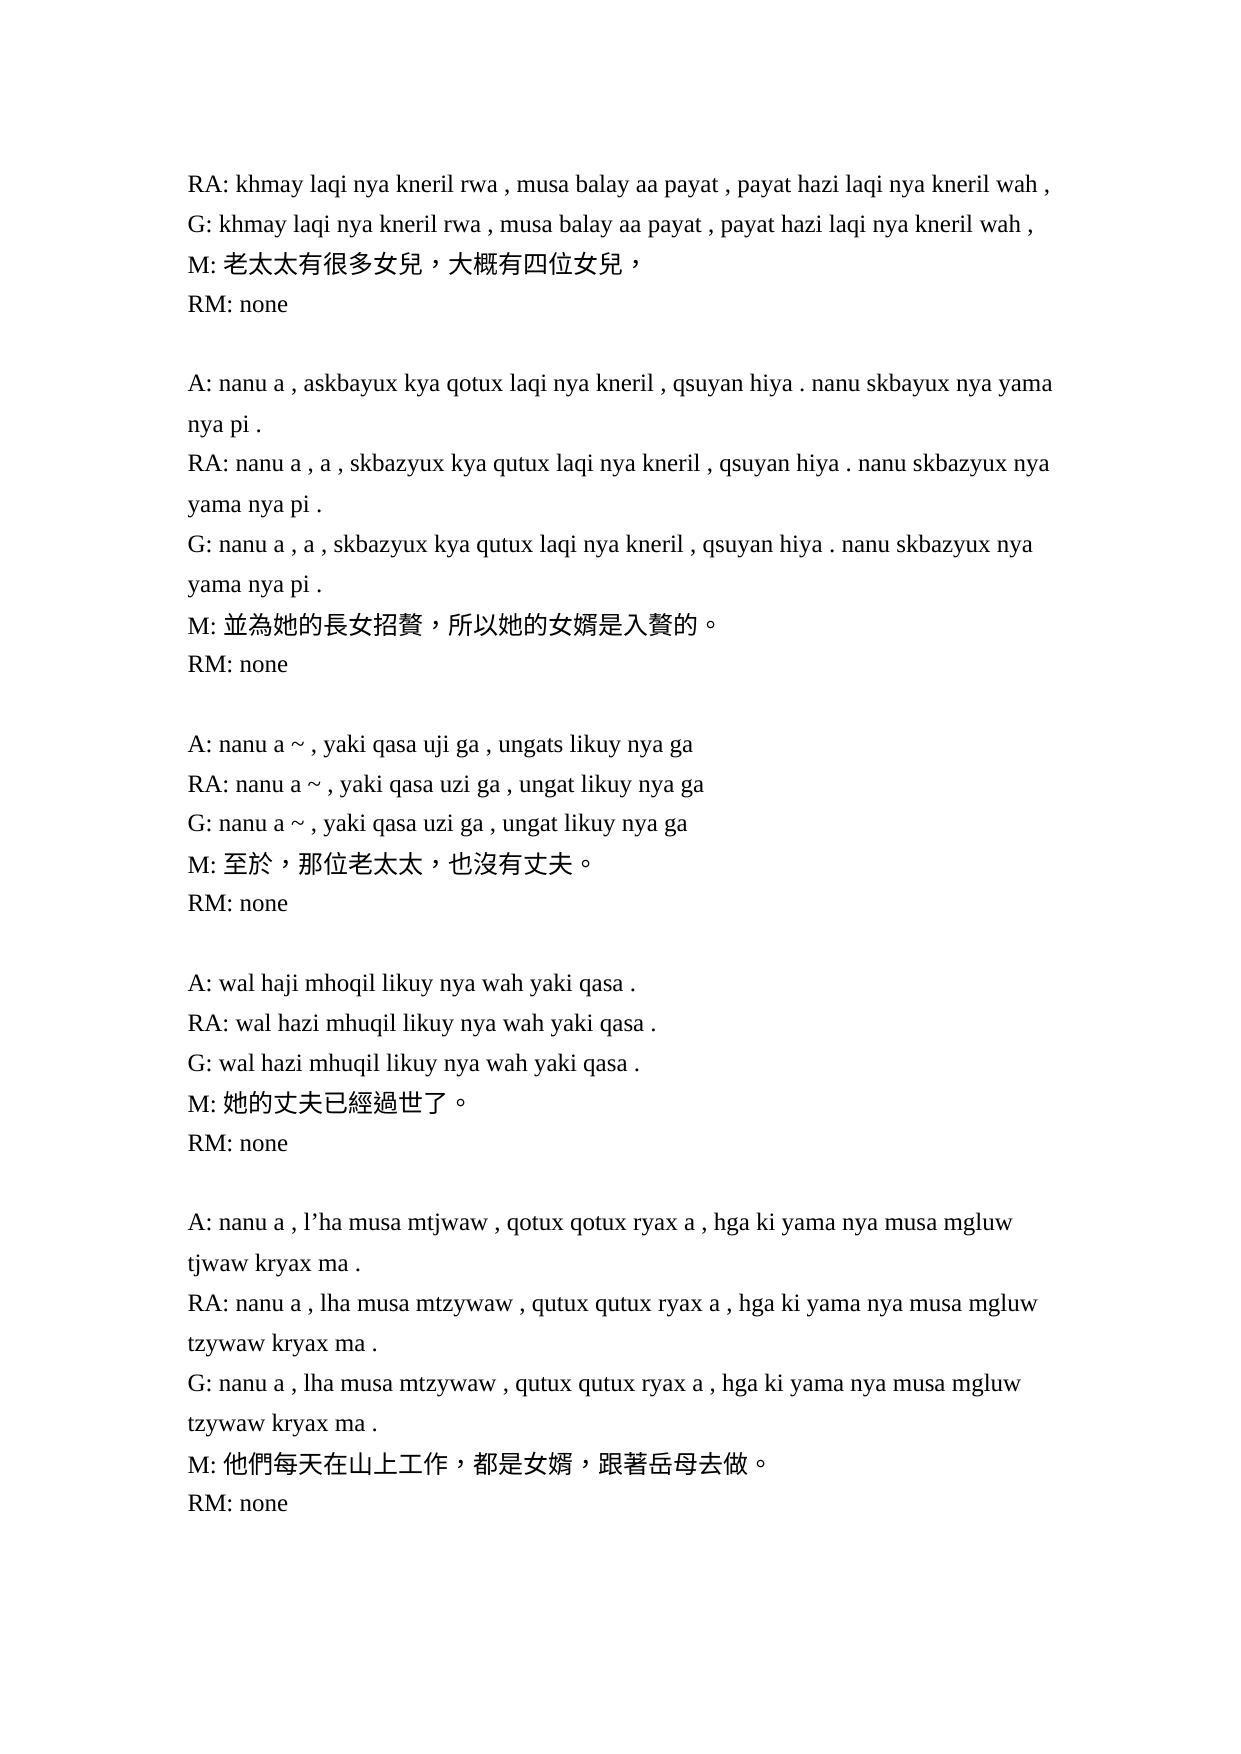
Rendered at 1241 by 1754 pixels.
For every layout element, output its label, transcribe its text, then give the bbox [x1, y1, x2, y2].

text RA: khmay laqi nya kneril rwa , musa balay aa payat , payat hazi laqi nya kneril wah , [187, 164, 1053, 202]
text G: khmay laqi nya kneril rwa , musa balay aa payat , payat hazi laqi nya kneril wah , [187, 204, 1053, 242]
text A: nanu a , l’ha musa mtjwaw , qotux qotux ryax a , hga ki yama nya musa mgluw tjwaw kryax ma . [187, 1203, 1053, 1281]
text M: 並為她的長女招贅，所以她的女婿是入贅的。 [187, 604, 1053, 642]
text A: nanu a , askbayux kya qotux laqi nya kneril , qsuyan hiya . nanu skbayux nya yama nya pi . [187, 364, 1053, 442]
text A: nanu a ~ , yaki qasa uji ga , ungats likuy nya ga [187, 724, 1053, 762]
text RA: nanu a , a , skbazyux kya qutux laqi nya kneril , qsuyan hiya . nanu skbazyux nya yama nya pi . [187, 444, 1053, 522]
text RA: wal hazi mhuqil likuy nya wah yaki qasa . [187, 1003, 1053, 1041]
text M: 至於，那位老太太，也沒有丈夫。 [187, 844, 1053, 881]
text RM: none [187, 884, 1053, 922]
text M: 他們每天在山上工作，都是女婿，跟著岳母去做。 [187, 1444, 1053, 1481]
text G: wal hazi mhuqil likuy nya wah yaki qasa . [187, 1043, 1053, 1081]
text M: 老太太有很多女兒，大概有四位女兒， [187, 244, 1053, 282]
text RM: none [187, 1123, 1053, 1161]
text RA: nanu a ~ , yaki qasa uzi ga , ungat likuy nya ga [187, 764, 1053, 802]
text G: nanu a , a , skbazyux kya qutux laqi nya kneril , qsuyan hiya . nanu skbazyux nya yama nya pi . [187, 524, 1053, 602]
text A: wal haji mhoqil likuy nya wah yaki qasa . [187, 964, 1053, 1001]
text G: nanu a , lha musa mtzywaw , qutux qutux ryax a , hga ki yama nya musa mgluw tzywaw kryax ma . [187, 1363, 1053, 1441]
text RA: nanu a , lha musa mtzywaw , qutux qutux ryax a , hga ki yama nya musa mgluw tzywaw kryax ma . [187, 1283, 1053, 1361]
text RM: none [187, 645, 1053, 682]
text M: 她的丈夫已經過世了。 [187, 1083, 1053, 1121]
text RM: none [187, 1484, 1053, 1521]
text RM: none [187, 284, 1053, 322]
text G: nanu a ~ , yaki qasa uzi ga , ungat likuy nya ga [187, 804, 1053, 842]
